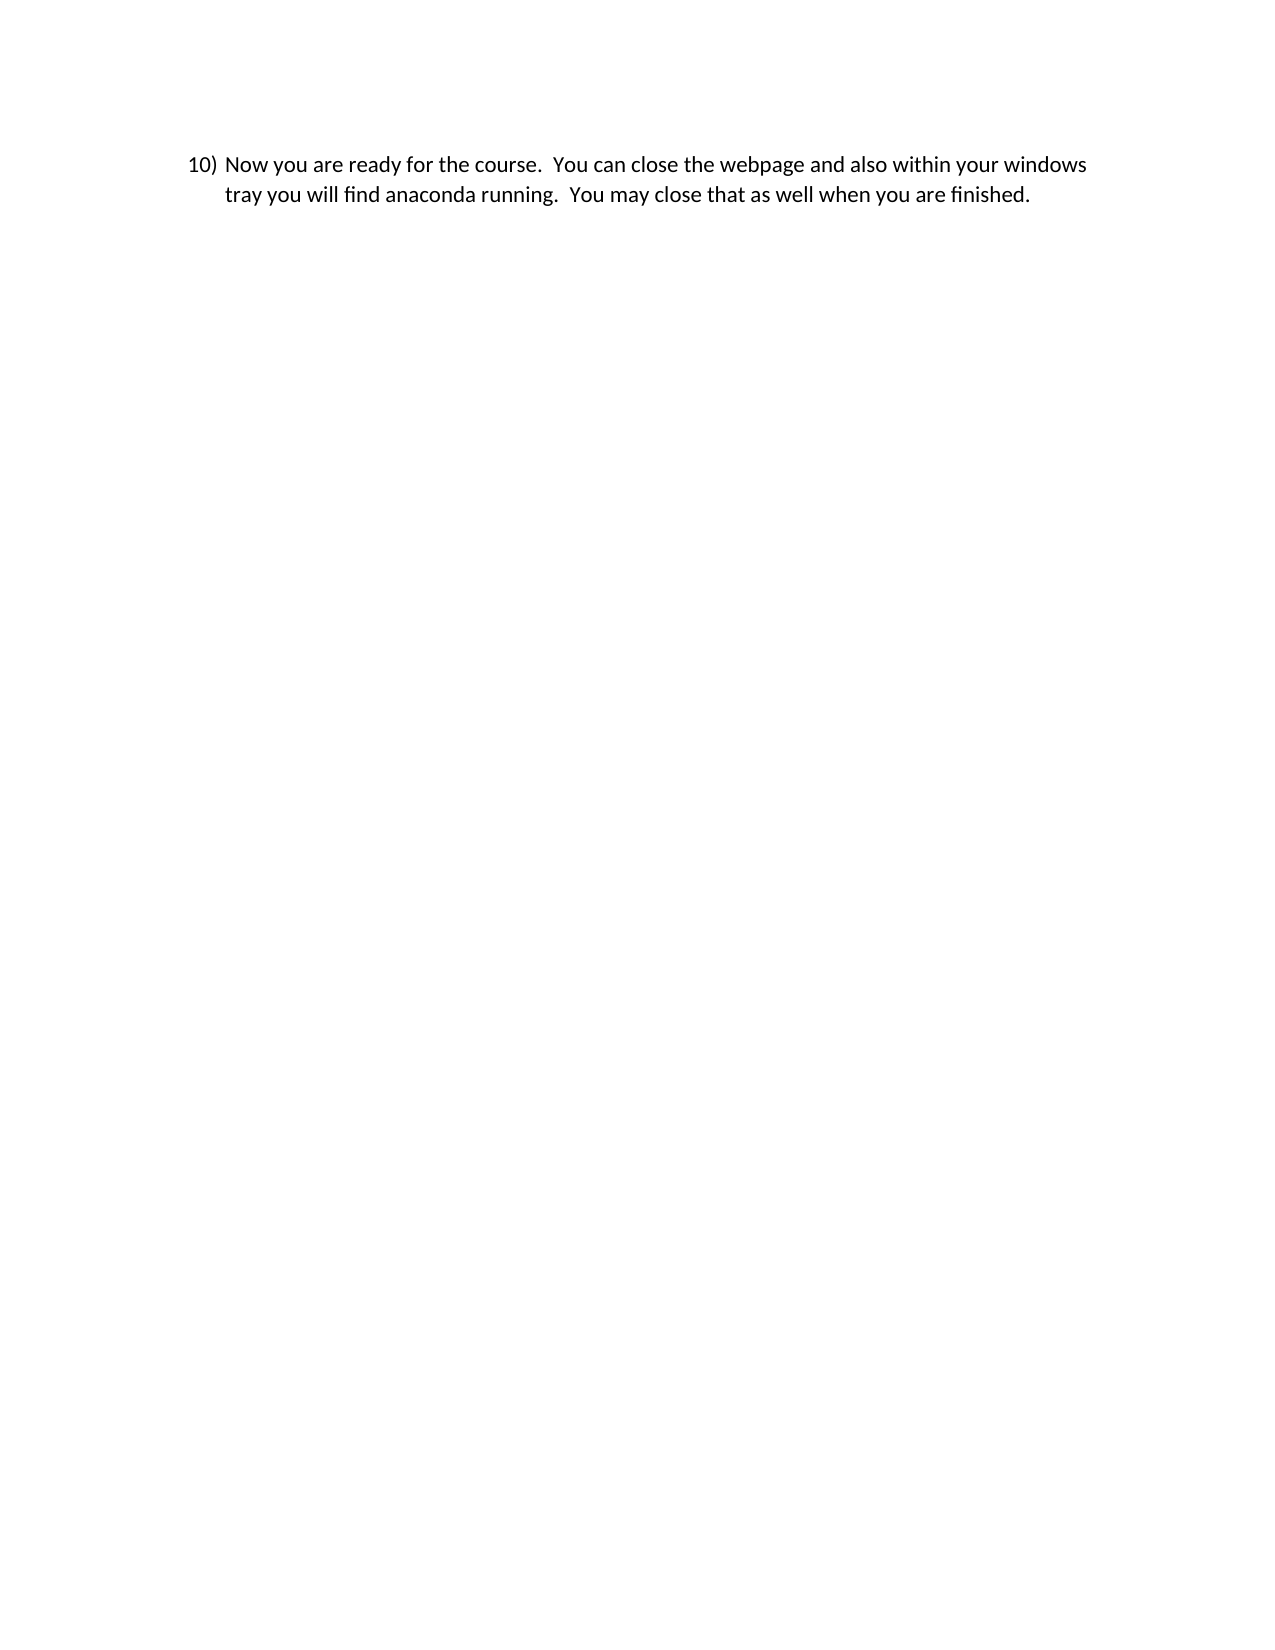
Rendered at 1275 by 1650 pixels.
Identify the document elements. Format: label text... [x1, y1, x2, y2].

list Now you are ready for the course. You can close the webpage and also within your windows tray you will find anaconda running. You may close that as well when you are finished. [187, 150, 1125, 208]
